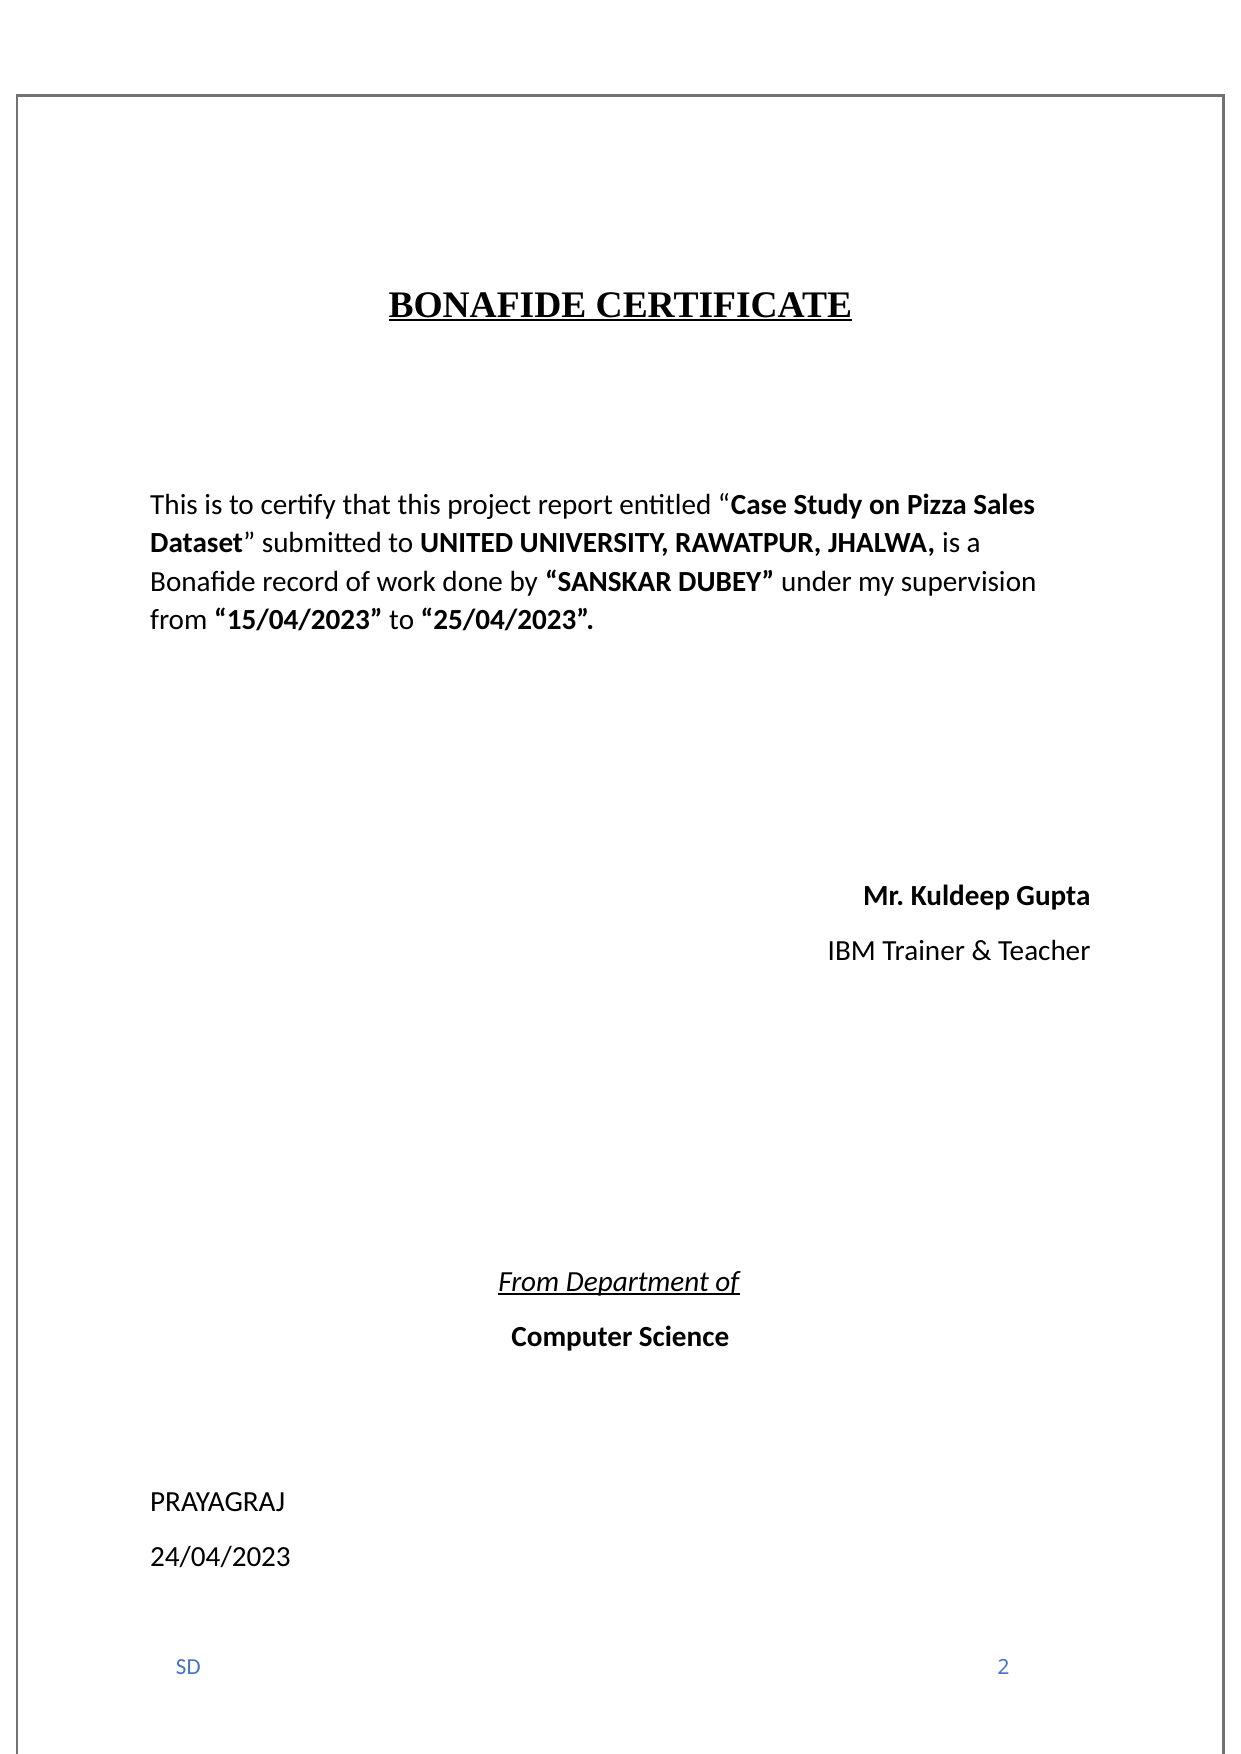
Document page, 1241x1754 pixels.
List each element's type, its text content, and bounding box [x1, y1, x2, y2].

text BONAFIDE CERTIFICATE [150, 282, 1090, 325]
text PRAYAGRAJ [150, 1483, 1090, 1519]
text IBM Trainer & Teacher [150, 932, 1090, 968]
text Computer Science [150, 1318, 1090, 1353]
text 24/04/2023 [150, 1538, 1090, 1574]
text Mr. Kuldeep Gupta [150, 877, 1090, 913]
text From Department of [150, 1263, 1090, 1298]
text This is to certify that this project report entitled “Case Study on Pizza Sales Dataset” submitted to UNITED UNIVERSITY, RAWATPUR, JHALWA, is a Bonafide record of work done by “SANSKAR DUBEY” under my supervision from “15/04/2023” to “25/04/2023”. [150, 486, 1090, 637]
